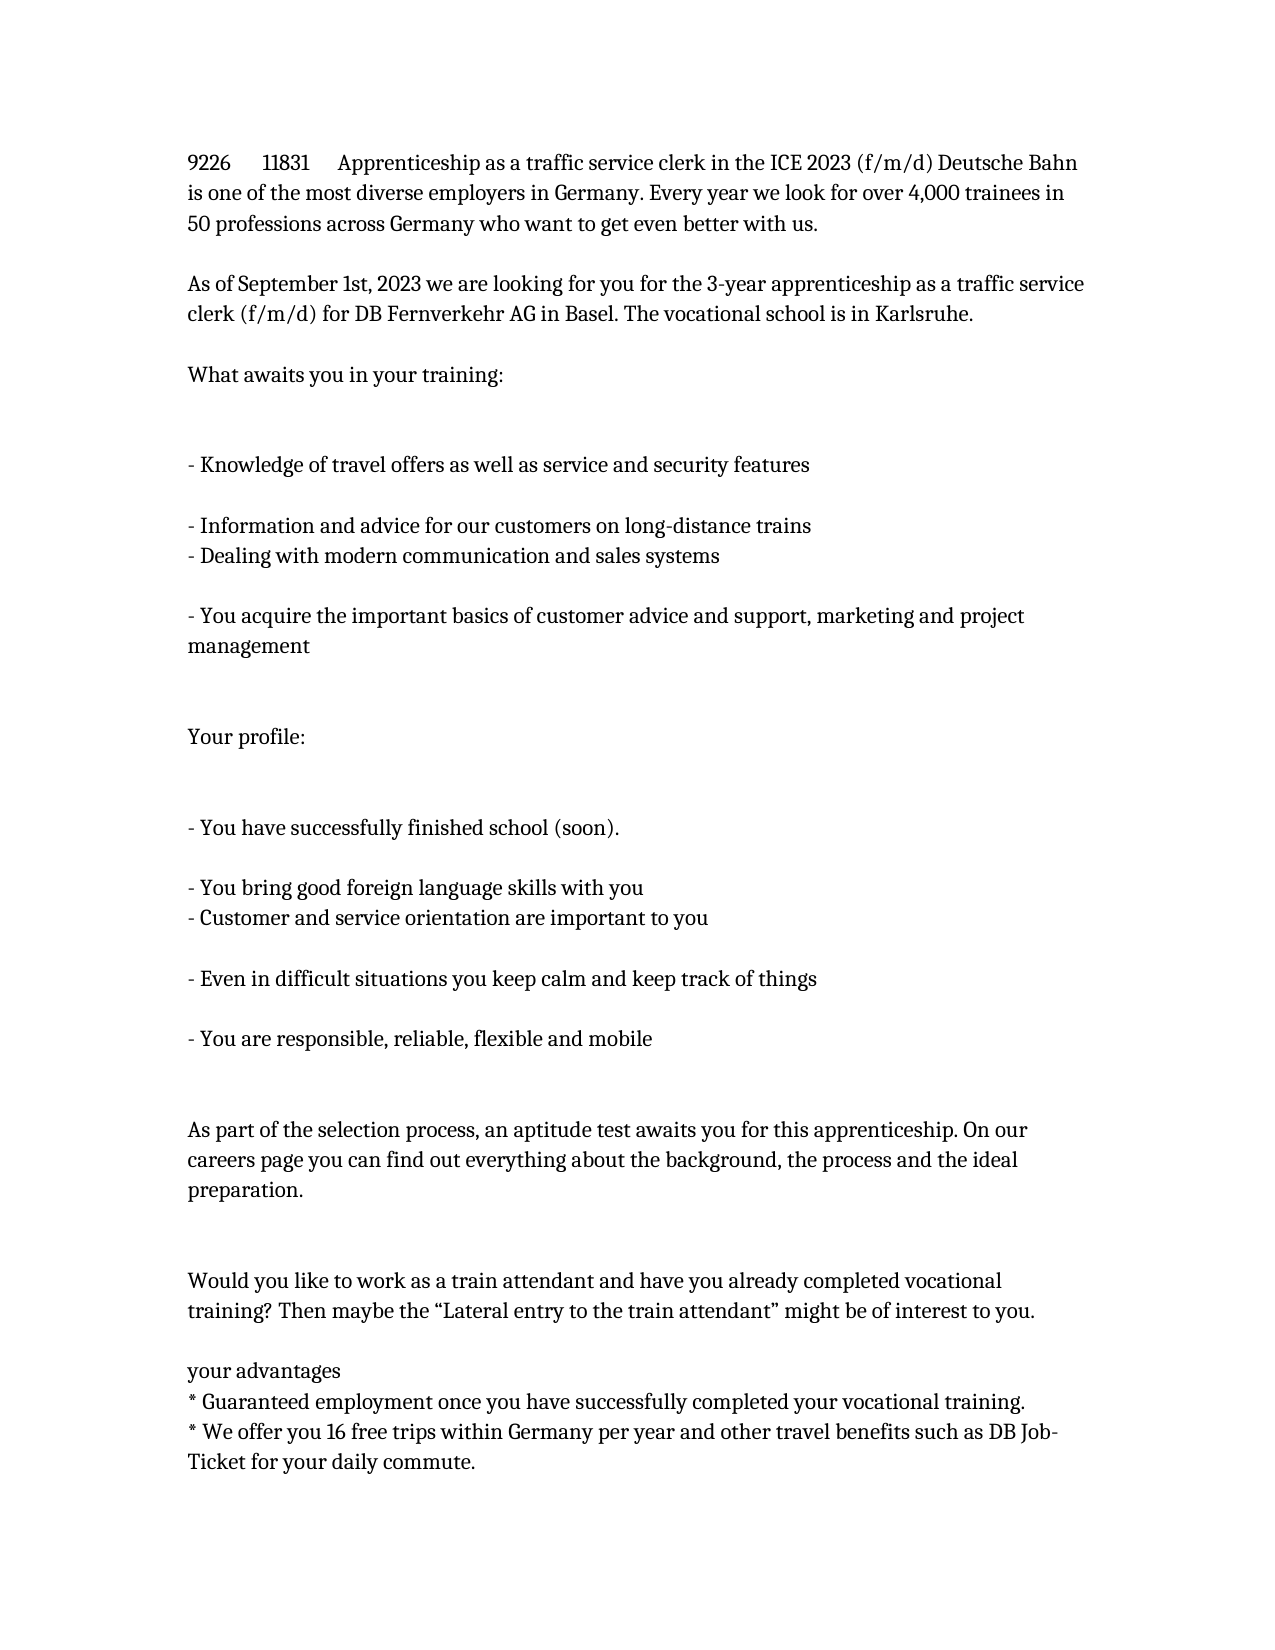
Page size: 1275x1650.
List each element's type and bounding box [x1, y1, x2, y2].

text [187, 150, 1087, 1475]
